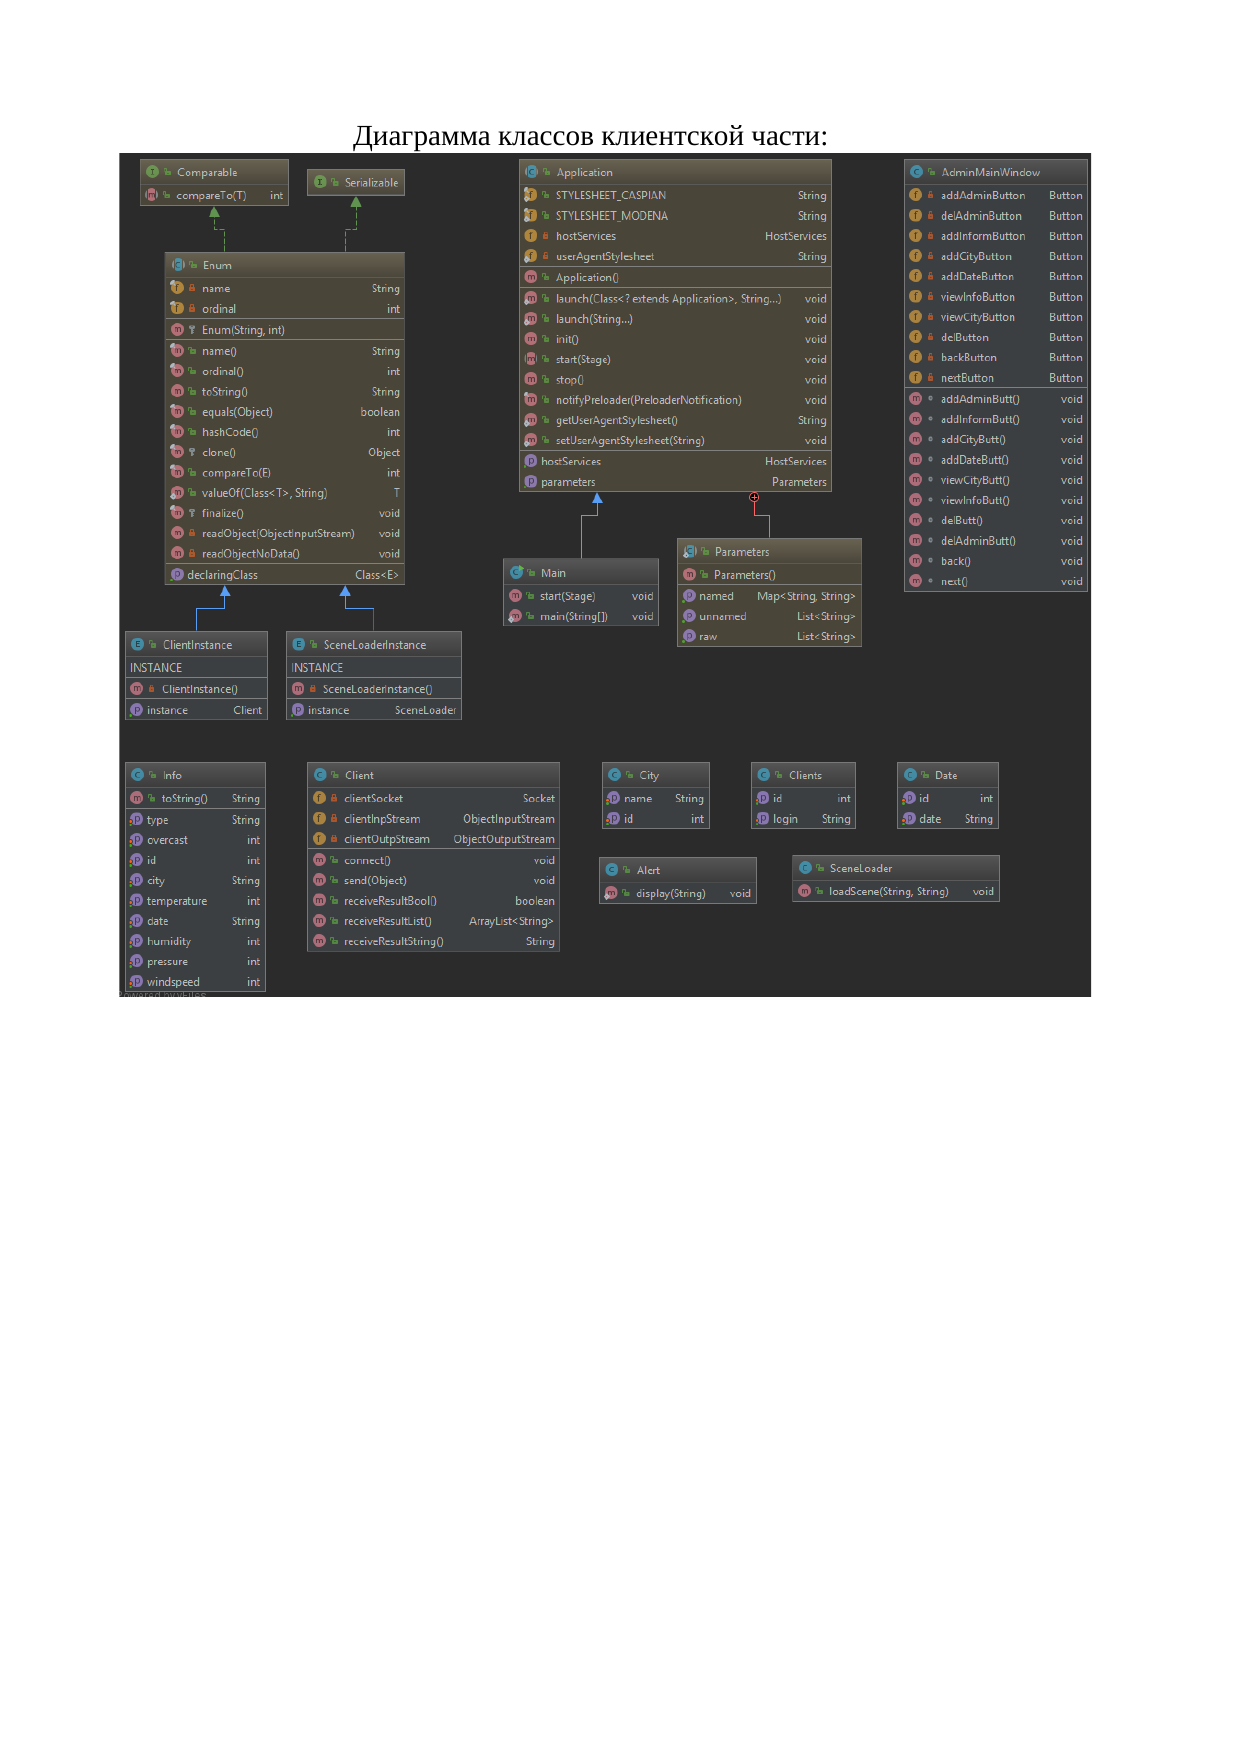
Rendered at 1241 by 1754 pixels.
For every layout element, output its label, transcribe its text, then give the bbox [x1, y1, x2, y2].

picture [119, 153, 1092, 997]
